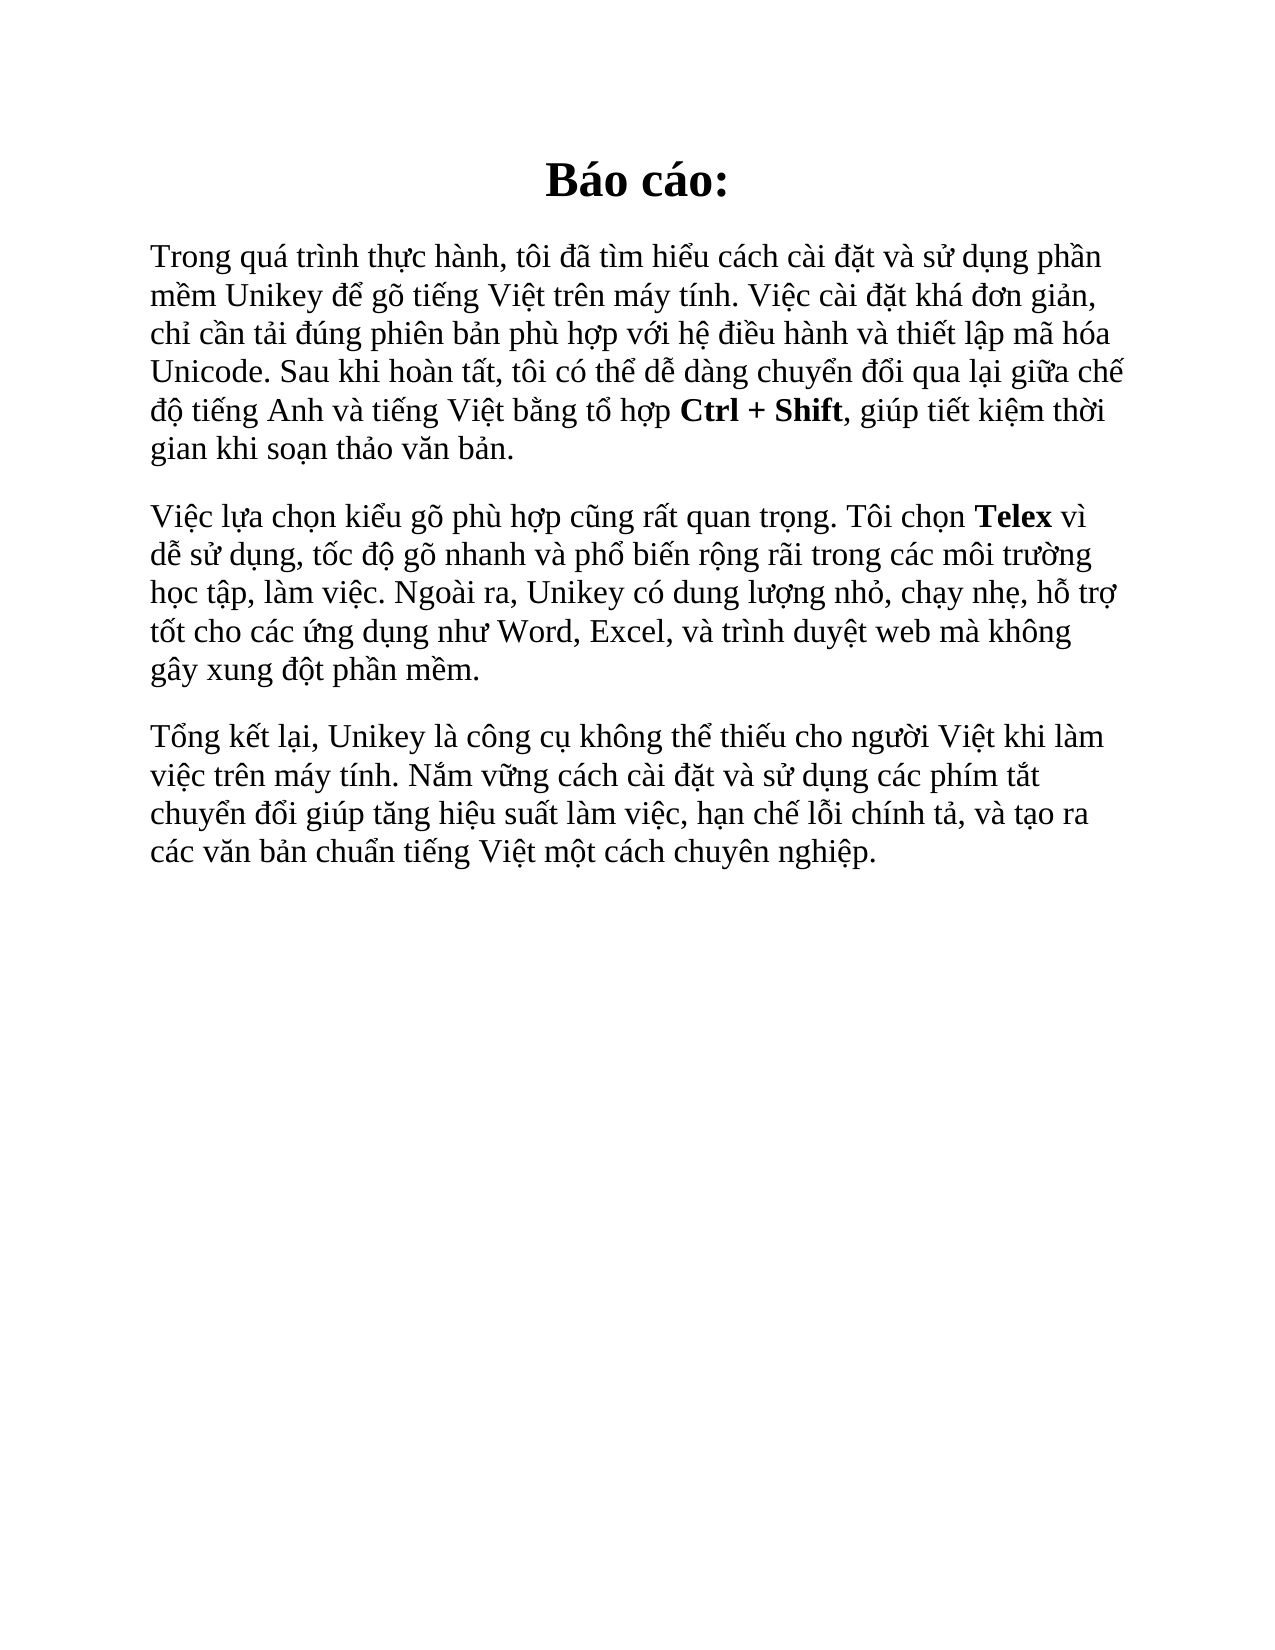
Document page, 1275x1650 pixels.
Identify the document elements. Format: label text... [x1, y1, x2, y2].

text Trong quá trình thực hành, tôi đã tìm hiểu cách cài đặt và sử dụng phần mềm Unikey để gõ tiếng Việt trên máy tính. Việc cài đặt khá đơn giản, chỉ cần tải đúng phiên bản phù hợp với hệ điều hành và thiết lập mã hóa Unicode. Sau khi hoàn tất, tôi có thể dễ dàng chuyển đổi qua lại giữa chế độ tiếng Anh và tiếng Việt bằng tổ hợp Ctrl + Shift, giúp tiết kiệm thời gian khi soạn thảo văn bản. [150, 237, 1125, 467]
text Tổng kết lại, Unikey là công cụ không thể thiếu cho người Việt khi làm việc trên máy tính. Nắm vững cách cài đặt và sử dụng các phím tắt chuyển đổi giúp tăng hiệu suất làm việc, hạn chế lỗi chính tả, và tạo ra các văn bản chuẩn tiếng Việt một cách chuyên nghiệp. [150, 717, 1125, 870]
text Việc lựa chọn kiểu gõ phù hợp cũng rất quan trọng. Tôi chọn Telex vì dễ sử dụng, tốc độ gõ nhanh và phổ biến rộng rãi trong các môi trường học tập, làm việc. Ngoài ra, Unikey có dung lượng nhỏ, chạy nhẹ, hỗ trợ tốt cho các ứng dụng như Word, Excel, và trình duyệt web mà không gây xung đột phần mềm. [150, 496, 1125, 687]
text Báo cáo: [150, 150, 1125, 207]
